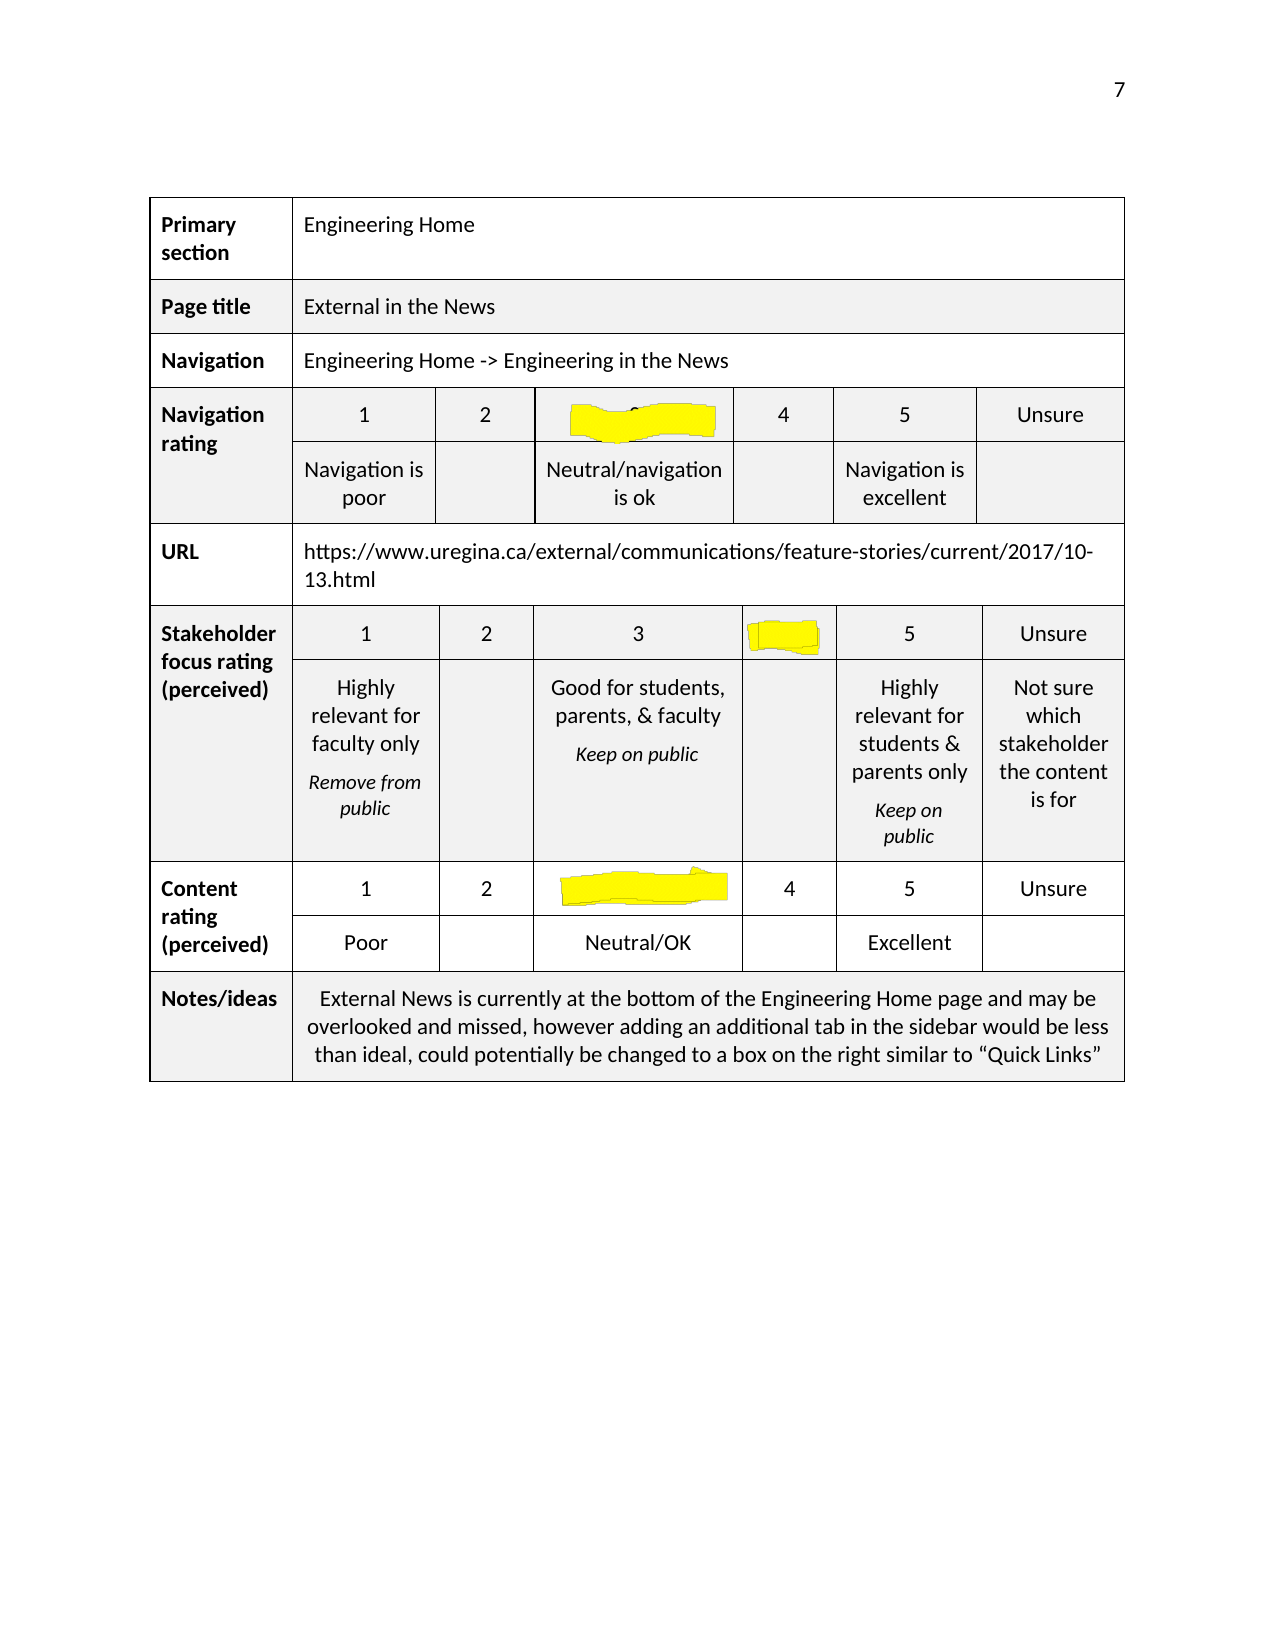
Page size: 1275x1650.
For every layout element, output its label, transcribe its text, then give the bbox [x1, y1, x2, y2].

table_cell Navigation is excellent [834, 442, 976, 523]
table_cell Poor [293, 916, 439, 971]
table_cell 4 [743, 606, 836, 659]
table_cell 5 [834, 388, 976, 441]
picture [555, 864, 734, 912]
table_cell Page title [151, 280, 292, 333]
table_header Engineering Home [293, 198, 1124, 279]
table_cell 2 [440, 862, 533, 915]
table_cell Neutral/navigation is ok [536, 442, 733, 523]
table_cell [440, 660, 533, 861]
table_cell 5 [837, 606, 982, 659]
table_cell [734, 442, 833, 523]
table_cell Unsure [983, 862, 1124, 915]
table_cell Content rating (perceived) [151, 862, 292, 971]
picture [743, 615, 825, 661]
table_cell [983, 916, 1124, 971]
table_cell Unsure [977, 388, 1124, 441]
picture [564, 398, 722, 444]
table_cell https://www.uregina.ca/external/communications/feature-stories/current/2017/10-13.html [293, 524, 1124, 605]
table_cell 5 [837, 862, 982, 915]
table_cell [440, 916, 533, 971]
table_cell Navigation is poor [293, 442, 435, 523]
table_cell 4 [743, 862, 836, 915]
table_cell Good for students, parents, & faculty Keep on public [534, 660, 742, 861]
table_cell Unsure [983, 606, 1124, 659]
table_cell Highly relevant for faculty only Remove from public [293, 660, 439, 861]
table_cell URL [151, 524, 292, 605]
table_cell 3 [534, 862, 742, 915]
table_cell Not sure which stakeholder the content is for [983, 660, 1124, 861]
table_cell 1 [293, 388, 435, 441]
table_cell External in the News [293, 280, 1124, 333]
table_cell [743, 916, 836, 971]
table_cell [977, 442, 1124, 523]
table_cell 1 [293, 606, 439, 659]
table_cell 4 [734, 388, 833, 441]
table_cell Neutral/OK [534, 916, 742, 971]
table_cell [436, 442, 534, 523]
table_cell Notes/ideas [151, 972, 292, 1081]
table_cell Excellent [837, 916, 982, 971]
table_cell 1 [293, 862, 439, 915]
table_cell 2 [436, 388, 534, 441]
table_cell Engineering Home -> Engineering in the News [293, 334, 1124, 387]
table_cell 3 [534, 606, 742, 659]
table_cell Navigation rating [151, 388, 292, 523]
table_cell 2 [440, 606, 533, 659]
table_cell External News is currently at the bottom of the Engineering Home page and may be overlooked and missed, however adding an additional tab in the sidebar would be less than ideal, could potentially be changed to a box on the right similar to “Quick Links” [293, 972, 1124, 1081]
table_cell Highly relevant for students & parents only Keep on public [837, 660, 982, 861]
table_header Primary section [151, 198, 292, 279]
table_cell 3 [536, 388, 733, 441]
table_cell Stakeholder focus rating (perceived) [151, 606, 292, 861]
table_cell Navigation [151, 334, 292, 387]
table_cell [743, 660, 836, 861]
